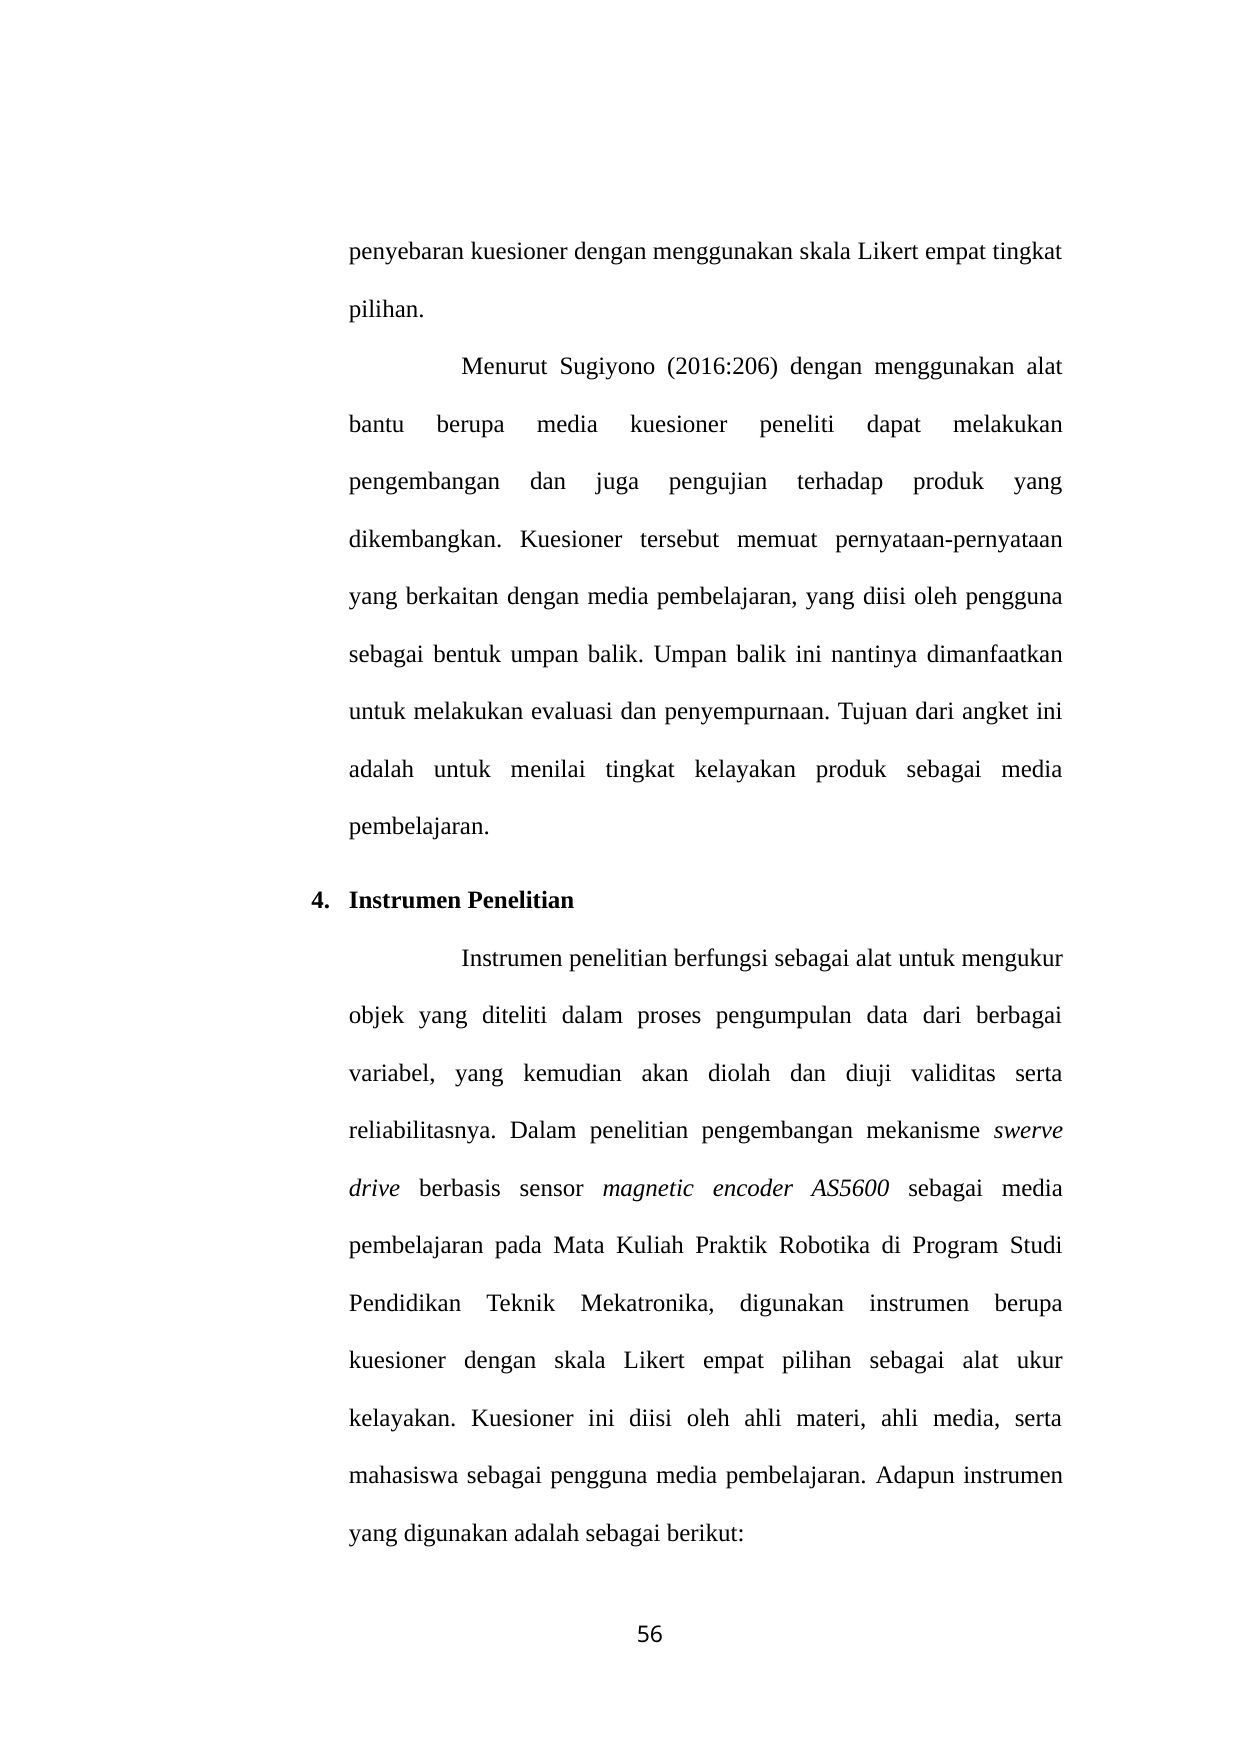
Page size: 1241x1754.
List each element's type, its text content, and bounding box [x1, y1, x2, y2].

list Menurut Sugiyono (2016:206) dengan menggunakan alat bantu berupa media kuesioner peneliti dapat melakukan pengembangan dan juga pengujian terhadap produk yang dikembangkan. Kuesioner tersebut memuat pernyataan-pernyataan yang berkaitan dengan media pembelajaran, yang diisi oleh pengguna sebagai bentuk umpan balik. Umpan balik ini nantinya dimanfaatkan untuk melakukan evaluasi dan penyempurnaan. Tujuan dari angket ini adalah untuk menilai tingkat kelayakan produk sebagai media pembelajaran. [349, 351, 1063, 840]
subtitle Instrumen Penelitian [311, 885, 1063, 914]
list Instrumen penelitian berfungsi sebagai alat untuk mengukur objek yang diteliti dalam proses pengumpulan data dari berbagai variabel, yang kemudian akan diolah dan diuji validitas serta reliabilitasnya. Dalam penelitian pengembangan mekanisme swerve drive berbasis sensor magnetic encoder AS5600 sebagai media pembelajaran pada Mata Kuliah Praktik Robotika di Program Studi Pendidikan Teknik Mekatronika, digunakan instrumen berupa kuesioner dengan skala Likert empat pilihan sebagai alat ukur kelayakan. Kuesioner ini diisi oleh ahli materi, ahli media, serta mahasiswa sebagai pengguna media pembelajaran. Adapun instrumen yang digunakan adalah sebagai berikut: [349, 943, 1063, 1547]
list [349, 236, 1063, 322]
